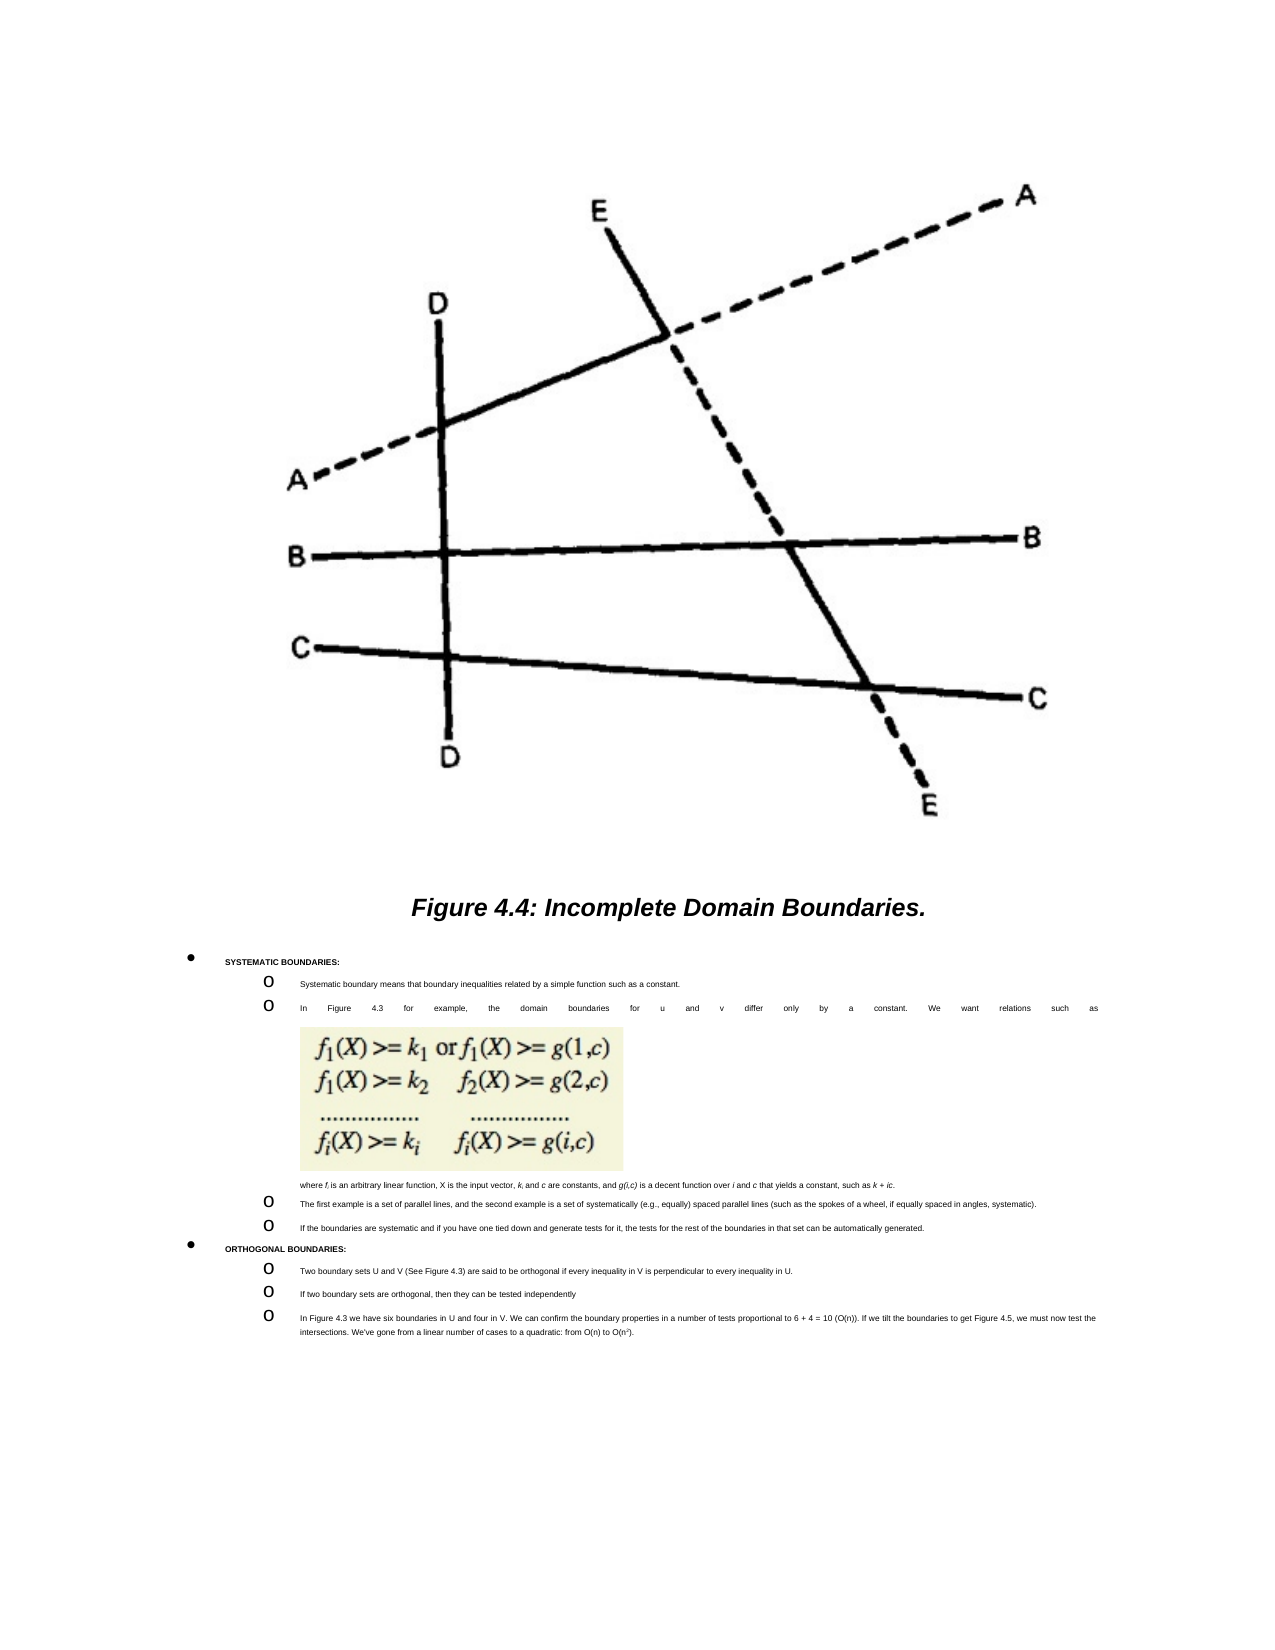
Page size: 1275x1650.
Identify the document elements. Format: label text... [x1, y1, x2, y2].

list If two boundary sets are orthogonal, then they can be tested independently [262, 1280, 1100, 1304]
list If the boundaries are systematic and if you have one tied down and generate tests for it, the tests for the rest of the boundaries in that set can be automatically generated. [262, 1214, 1100, 1238]
picture [300, 1027, 624, 1171]
list SYSTEMATIC BOUNDARIES: [187, 951, 1113, 970]
list Systematic boundary means that boundary inequalities related by a simple function such as a constant. [262, 970, 1100, 994]
picture [286, 169, 1052, 826]
text Figure 4.4: Incomplete Domain Boundaries. [249, 893, 1088, 922]
list Two boundary sets U and V (See Figure 4.3) are said to be orthogonal if every inequality in V is perpendicular to every inequality in U. [262, 1257, 1100, 1280]
list In Figure 4.3 we have six boundaries in U and four in V. We can confirm the boundary properties in a number of tests proportional to 6 + 4 = 10 (O(n)). If we tilt the boundaries to get Figure 4.5, we must now test the intersections. We've gone from a linear number of cases to a quadratic: from O(n) to O(n2). [262, 1304, 1100, 1337]
list The first example is a set of parallel lines, and the second example is a set of systematically (e.g., equally) spaced parallel lines (such as the spokes of a wheel, if equally spaced in angles, systematic). [262, 1190, 1100, 1214]
list ORTHOGONAL BOUNDARIES: [187, 1238, 1113, 1257]
